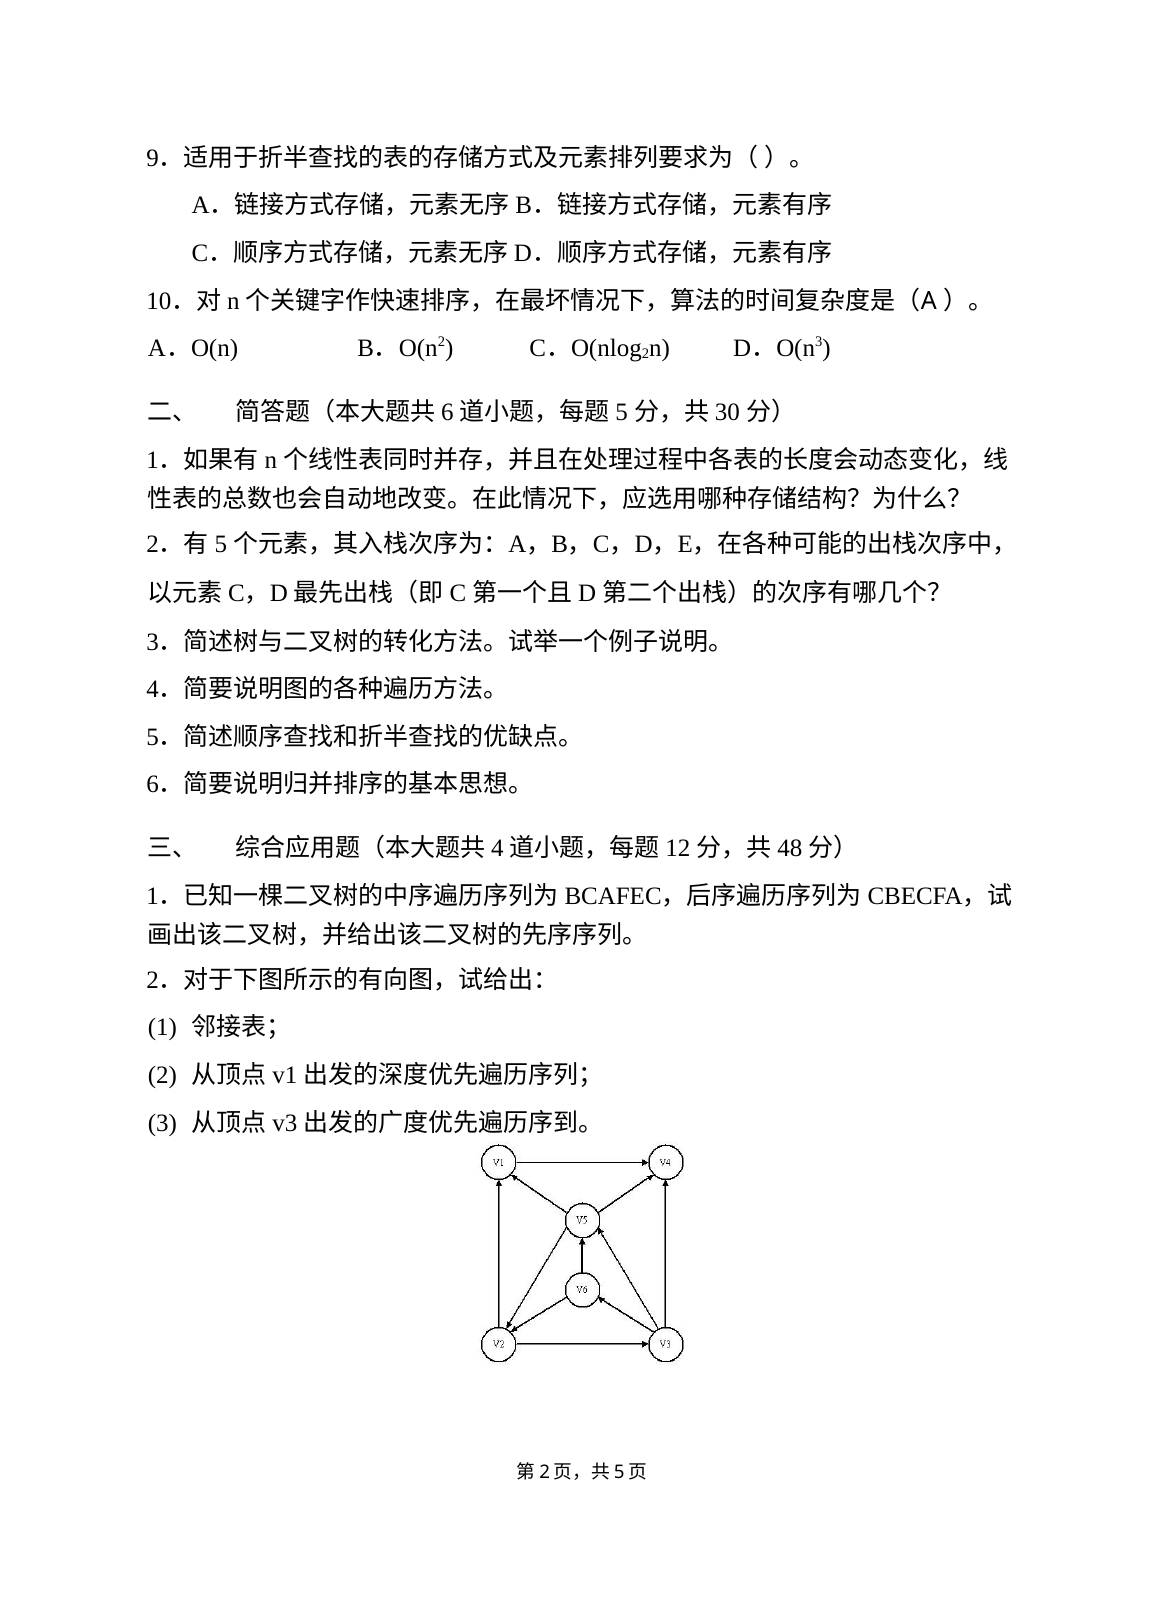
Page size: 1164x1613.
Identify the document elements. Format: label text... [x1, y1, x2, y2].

text A．O(n) B．O(n2) C．O(nlog2n) D．O(n3) [148, 328, 1028, 364]
text 6．简要说明归并排序的基本思想。 [146, 764, 1028, 800]
text 10．对 n 个关键字作快速排序，在最坏情况下，算法的时间复杂度是（A ）。 [146, 280, 1028, 316]
picture [476, 1141, 686, 1366]
text C．顺序方式存储，元素无序 D．顺序方式存储，元素有序 [191, 232, 1028, 269]
list 简答题（本大题共 6 道小题，每题 5 分，共 30 分） [148, 391, 1028, 428]
text 2．有 5 个元素，其入栈次序为：A，B，C，D，E，在各种可能的出栈次序中，以元素 C，D 最先出栈（即 C 第一个且 D 第二个出栈）的次序有哪几个？ [146, 523, 1028, 608]
text A．链接方式存储，元素无序 B．链接方式存储，元素有序 [191, 185, 1028, 221]
list 从顶点 v1 出发的深度优先遍历序列； [148, 1054, 1028, 1091]
text 9．适用于折半查找的表的存储方式及元素排列要求为（ ）。 [146, 137, 1028, 173]
list 从顶点 v3 出发的广度优先遍历序到。 [148, 1102, 1028, 1138]
text 3．简述树与二叉树的转化方法。试举一个例子说明。 [146, 621, 1028, 657]
list 综合应用题（本大题共 4 道小题，每题 12 分，共 48 分） [148, 827, 1028, 864]
text 4．简要说明图的各种遍历方法。 [146, 669, 1028, 705]
text 1．如果有 n 个线性表同时并存，并且在处理过程中各表的长度会动态变化，线性表的总数也会自动地改变。在此情况下，应选用哪种存储结构？为什么？ [146, 439, 1028, 514]
text 2．对于下图所示的有向图，试给出： [146, 959, 1028, 996]
list 邻接表； [148, 1007, 1028, 1043]
text 1．已知一棵二叉树的中序遍历序列为 BCAFEC，后序遍历序列为 CBECFA，试画出该二叉树，并给出该二叉树的先序序列。 [146, 875, 1028, 951]
text 5．简述顺序查找和折半查找的优缺点。 [146, 716, 1028, 752]
